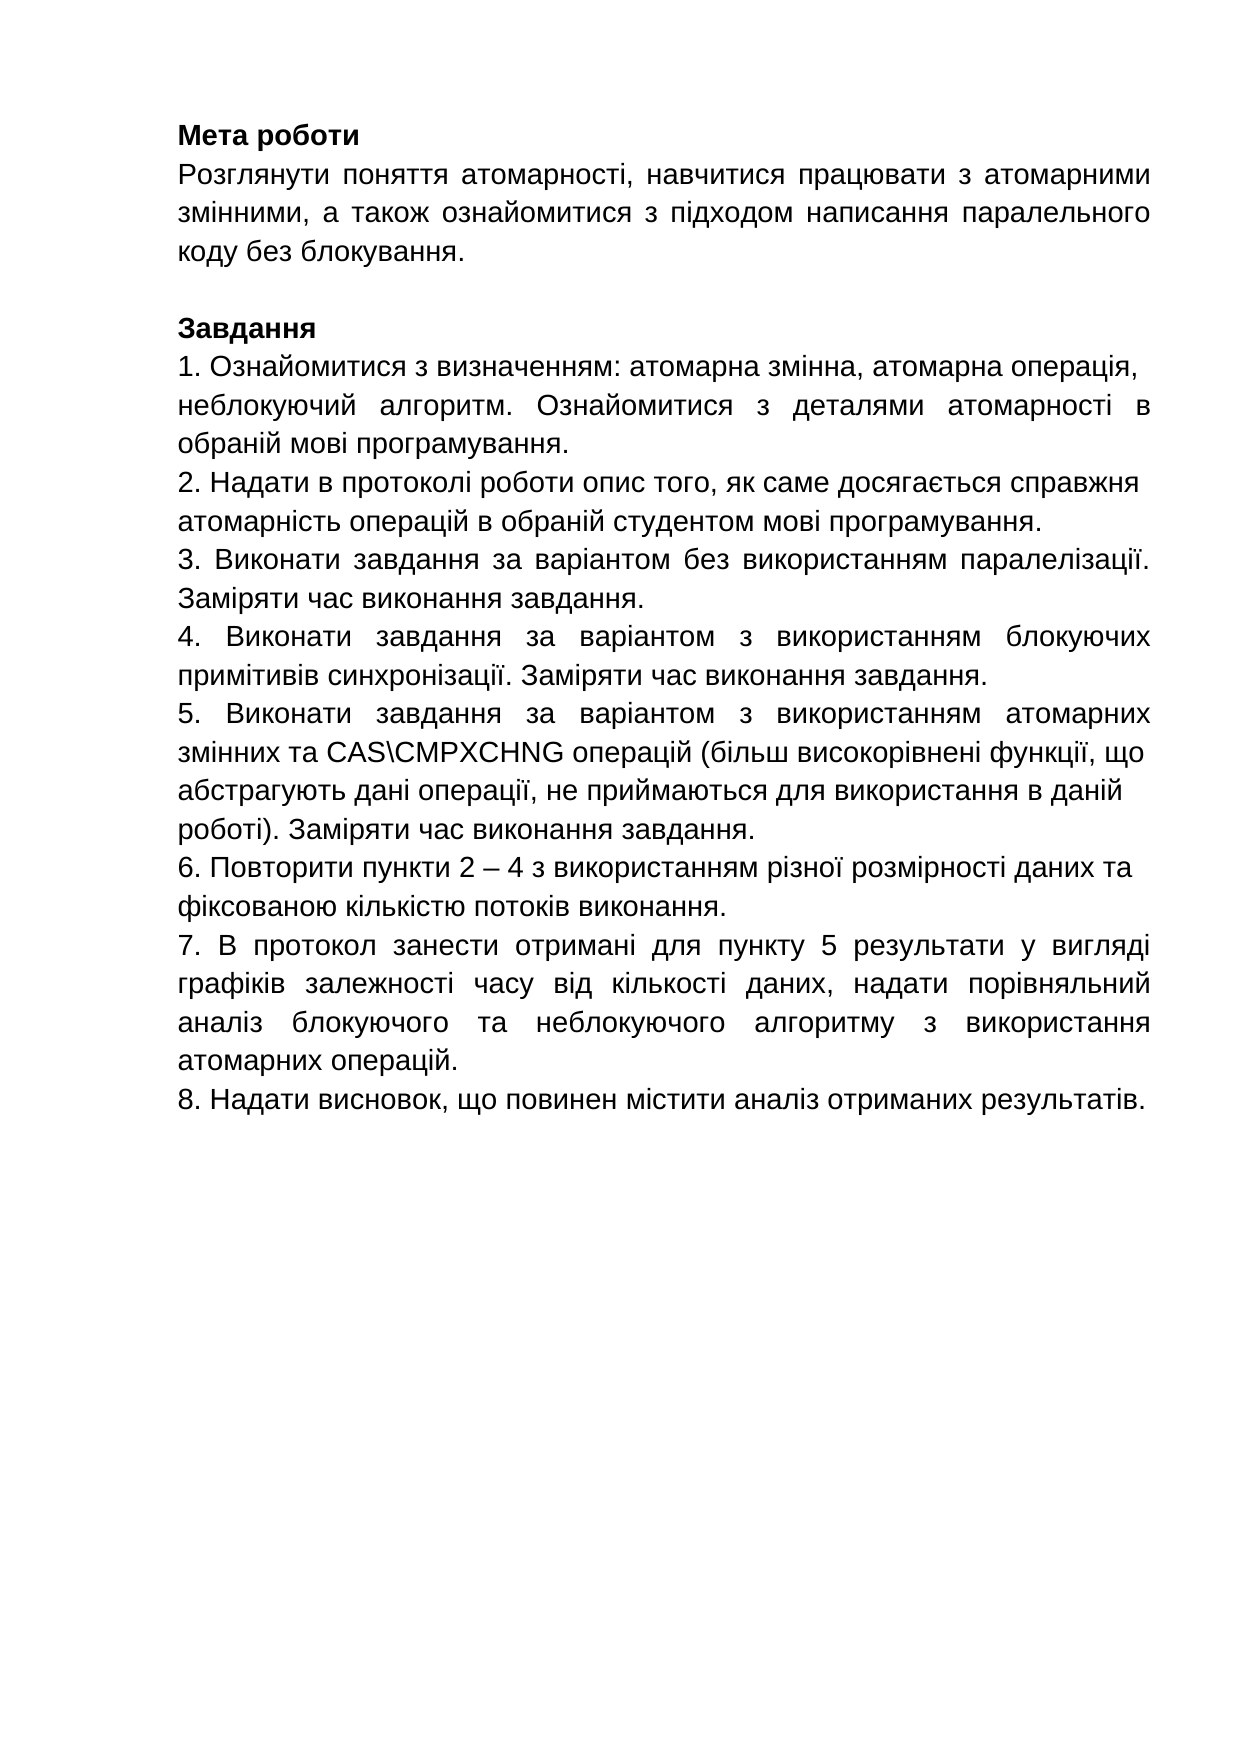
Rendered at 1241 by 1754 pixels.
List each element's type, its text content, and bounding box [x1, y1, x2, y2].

text 2. Надати в протоколі роботи опис того, як саме досягається справжня [177, 465, 1152, 498]
text неблокуючий алгоритм. Ознайомитися з деталями атомарності в обраній мові програмування. [177, 388, 1152, 460]
text 8. Надати висновок, що повинен містити аналіз отриманих результатів. [177, 1082, 1152, 1115]
text атомарність операцій в обраній студентом мові програмування. [177, 503, 1152, 537]
text фіксованою кількістю потоків виконання. [177, 889, 1152, 922]
text 4. Виконати завдання за варіантом з використанням блокуючих примітивів синхронізації. Заміряти час виконання завдання. [177, 619, 1152, 691]
text Розглянути поняття атомарності, навчитися працювати з атомарними змінними, а також ознайомитися з підходом написання паралельного коду без блокування. [177, 157, 1152, 267]
text 7. В протокол занести отримані для пункту 5 результати у вигляді графіків залежності часу від кількості даних, надати порівняльний аналіз блокуючого та неблокуючого алгоритму з використання атомарних операцій. [177, 927, 1152, 1077]
text 5. Виконати завдання за варіантом з використанням атомарних змінних та CAS\CMPXCHNG операцій (більш високорівнені функції, що [177, 696, 1152, 768]
text 3. Виконати завдання за варіантом без використанням паралелізації. Заміряти час виконання завдання. [177, 542, 1152, 614]
text роботі). Заміряти час виконання завдання. [177, 812, 1152, 845]
text 6. Повторити пункти 2 – 4 з використанням різної розмірності даних та [177, 850, 1152, 884]
text Мета роботи [177, 118, 1152, 152]
text Завдання [177, 311, 1152, 344]
text 1. Ознайомитися з визначенням: атомарна змінна, атомарна операція, [177, 349, 1152, 383]
text абстрагують дані операції, не приймаються для використання в даній [177, 773, 1152, 807]
